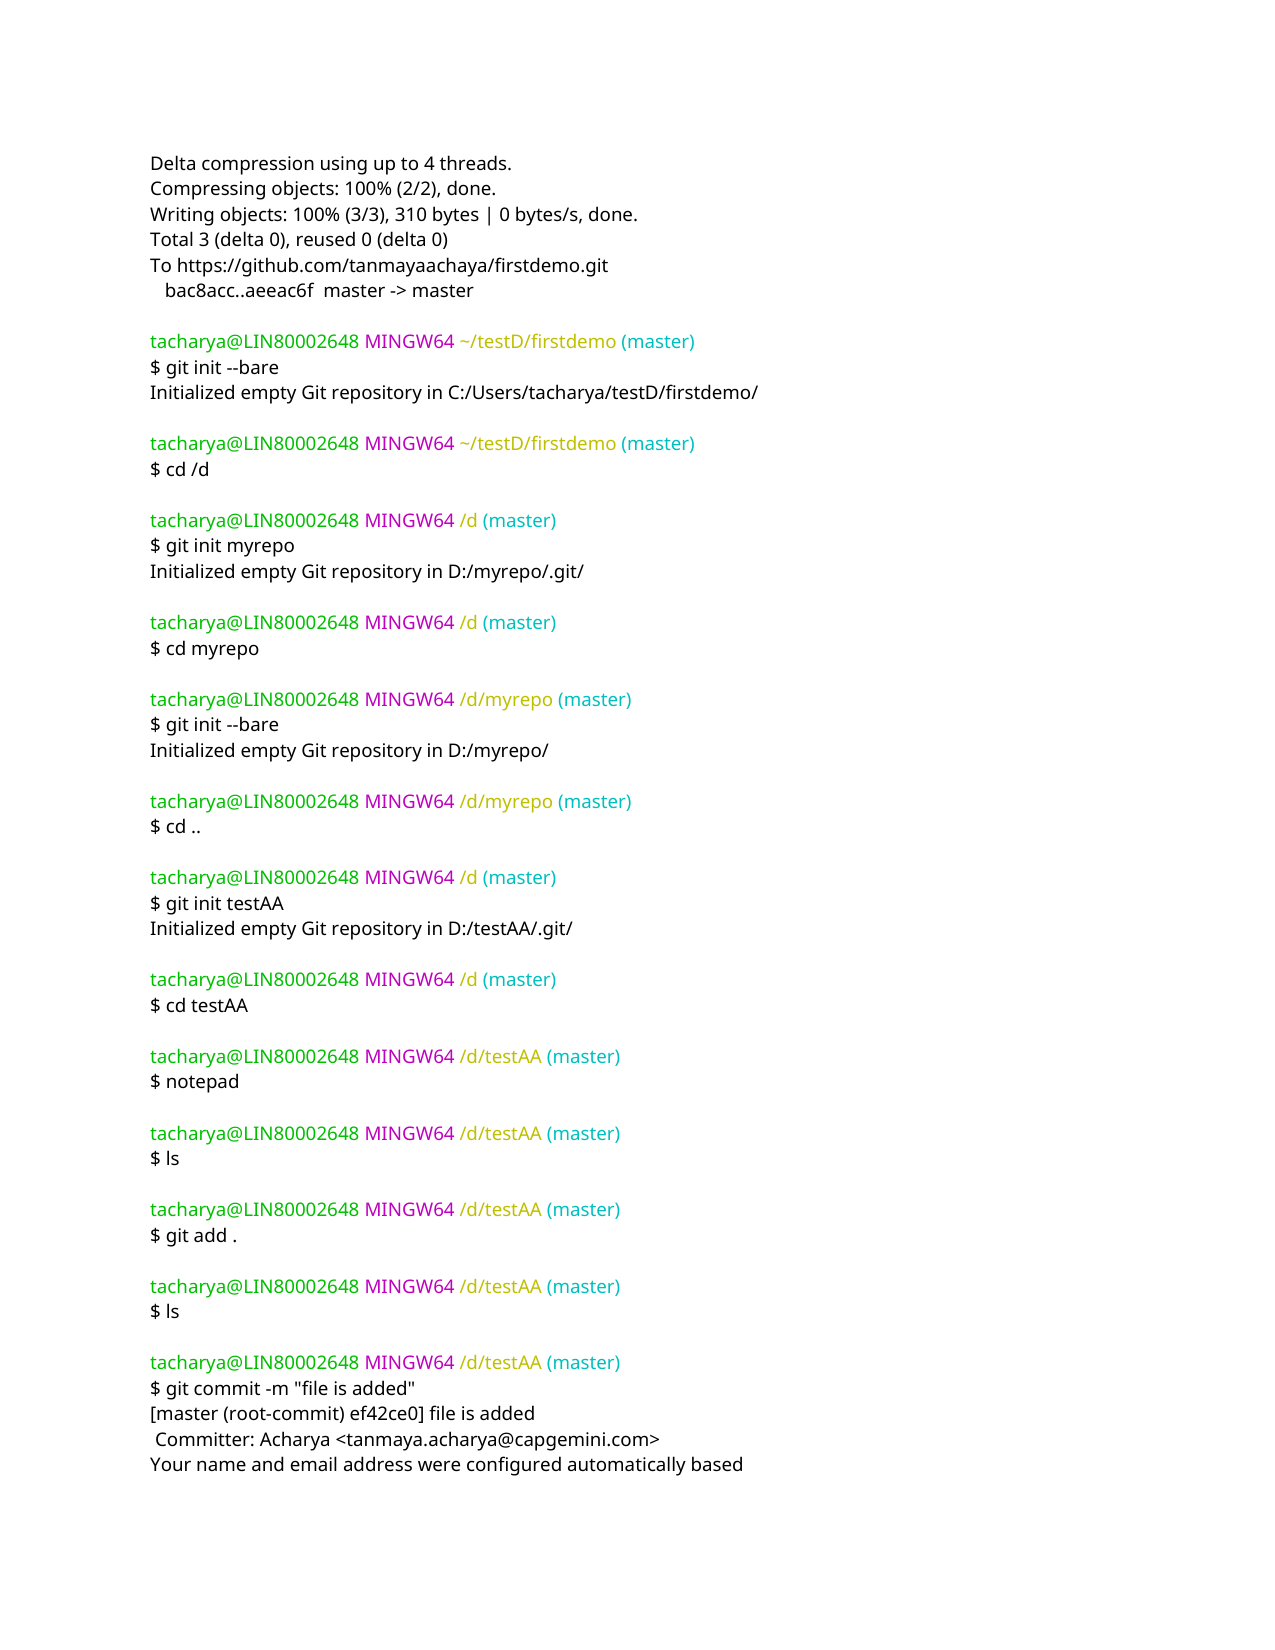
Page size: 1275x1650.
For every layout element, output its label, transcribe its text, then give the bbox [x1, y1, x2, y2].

text $ cd myrepo [150, 635, 1125, 660]
text $ cd /d [150, 456, 1125, 482]
text Initialized empty Git repository in C:/Users/tacharya/testD/firstdemo/ [150, 380, 1125, 405]
text tacharya@LIN80002648 MINGW64 /d/testAA (master) [150, 1196, 1125, 1222]
text $ git init --bare [150, 711, 1125, 737]
text tacharya@LIN80002648 MINGW64 /d (master) [150, 864, 1125, 890]
text tacharya@LIN80002648 MINGW64 ~/testD/firstdemo (master) [150, 431, 1125, 456]
text Initialized empty Git repository in D:/myrepo/ [150, 737, 1125, 762]
text $ notepad [150, 1069, 1125, 1094]
text Total 3 (delta 0), reused 0 (delta 0) [150, 227, 1125, 252]
text Committer: Acharya <tanmaya.acharya@capgemini.com> [150, 1426, 1125, 1452]
text $ git commit -m "file is added" [150, 1375, 1125, 1401]
text [master (root-commit) ef42ce0] file is added [150, 1401, 1125, 1426]
text Your name and email address were configured automatically based [150, 1452, 1125, 1477]
text $ git init myrepo [150, 533, 1125, 558]
text tacharya@LIN80002648 MINGW64 ~/testD/firstdemo (master) [150, 329, 1125, 354]
text Writing objects: 100% (3/3), 310 bytes | 0 bytes/s, done. [150, 201, 1125, 227]
text tacharya@LIN80002648 MINGW64 /d/testAA (master) [150, 1120, 1125, 1145]
text To https://github.com/tanmayaachaya/firstdemo.git [150, 252, 1125, 278]
text $ git add . [150, 1222, 1125, 1247]
text $ git init --bare [150, 354, 1125, 380]
text tacharya@LIN80002648 MINGW64 /d (master) [150, 609, 1125, 635]
text tacharya@LIN80002648 MINGW64 /d (master) [150, 967, 1125, 992]
text Initialized empty Git repository in D:/testAA/.git/ [150, 916, 1125, 941]
text bac8acc..aeeac6f master -> master [150, 278, 1125, 303]
text Initialized empty Git repository in D:/myrepo/.git/ [150, 558, 1125, 584]
text $ cd testAA [150, 992, 1125, 1018]
text $ ls [150, 1145, 1125, 1171]
text tacharya@LIN80002648 MINGW64 /d (master) [150, 507, 1125, 533]
text $ git init testAA [150, 890, 1125, 916]
text tacharya@LIN80002648 MINGW64 /d/testAA (master) [150, 1273, 1125, 1298]
text tacharya@LIN80002648 MINGW64 /d/myrepo (master) [150, 788, 1125, 813]
text tacharya@LIN80002648 MINGW64 /d/testAA (master) [150, 1043, 1125, 1069]
text $ cd .. [150, 813, 1125, 839]
text Delta compression using up to 4 threads. [150, 150, 1125, 176]
text tacharya@LIN80002648 MINGW64 /d/testAA (master) [150, 1349, 1125, 1375]
text Compressing objects: 100% (2/2), done. [150, 176, 1125, 201]
text tacharya@LIN80002648 MINGW64 /d/myrepo (master) [150, 686, 1125, 711]
text $ ls [150, 1298, 1125, 1324]
